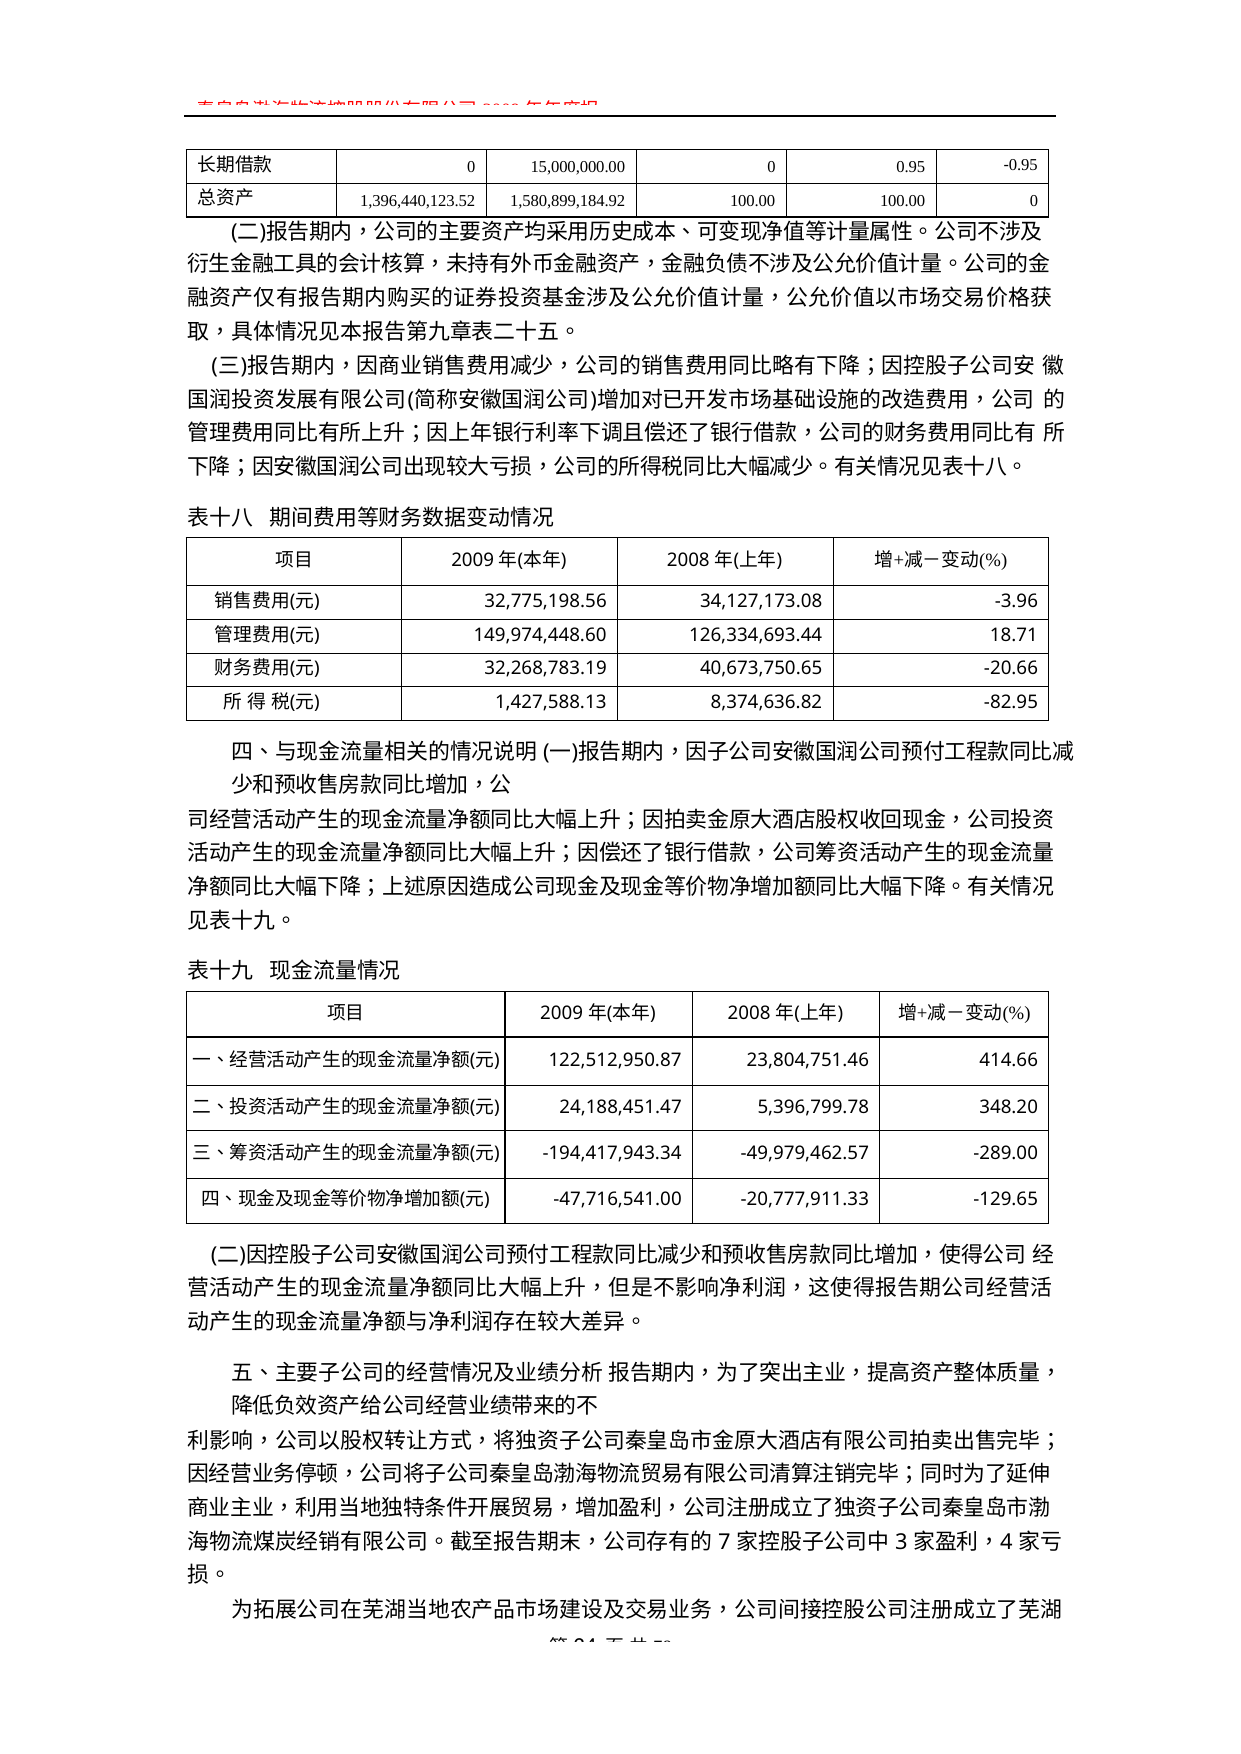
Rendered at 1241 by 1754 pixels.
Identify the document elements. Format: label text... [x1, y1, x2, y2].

table_cell 122,512,950.87 [506, 1038, 692, 1085]
table_header 15,000,000.00 [487, 150, 636, 183]
table_header 2008 年(上年) [618, 538, 833, 585]
table_cell -129.65 [880, 1179, 1048, 1222]
table_cell -194,417,943.34 [506, 1131, 692, 1178]
table_header -0.95 [937, 150, 1048, 183]
text (二)因控股子公司安徽国润公司预付工程款同比减少和预收售房款同比增加，使得公司 经营活动产生的现金流量净额同比大幅上升，但是不影响净利润，这使得报告期公司经营活 动产生的现金流量净额与净利润存在较大差异。 [187, 1239, 1054, 1336]
table_cell 24,188,451.47 [506, 1086, 692, 1130]
table_header 项目 [187, 992, 504, 1036]
table_header 2008 年(上年) [693, 992, 879, 1036]
text 为拓展公司在芜湖当地农产品市场建设及交易业务，公司间接控股公司注册成立了芜湖 [231, 1594, 1076, 1623]
table_cell 100.00 [787, 184, 936, 216]
table_cell -20.66 [834, 654, 1048, 686]
table_header 长期借款 [187, 150, 336, 183]
table_cell 销售费用(元) [187, 586, 401, 619]
table_cell 所 得 税(元) [187, 687, 401, 719]
table_cell -289.00 [880, 1131, 1048, 1178]
table_cell -47,716,541.00 [506, 1179, 692, 1222]
table_cell 100.00 [637, 184, 786, 216]
table_cell 5,396,799.78 [693, 1086, 879, 1130]
text 五、主要子公司的经营情况及业绩分析 报告期内，为了突出主业，提高资产整体质量，降低负效资产给公司经营业绩带来的不 [231, 1357, 1076, 1420]
table_cell -3.96 [834, 586, 1048, 619]
text (三)报告期内，因商业销售费用减少，公司的销售费用同比略有下降；因控股子公司安 徽国润投资发展有限公司(简称安徽国润公司)增加对已开发市场基础设施的改造费用，公司 的管理费用同比有所上升；因上年银行利率下调且偿还了银行借款，公司的财务费用同比有 所下降；因安徽国润公司出现较大亏损，公司的所得税同比大幅减少。有关情况见表十八。 [187, 350, 1065, 481]
table_header 2009 年(本年) [402, 538, 617, 585]
table_header 增+减－变动(%) [834, 538, 1048, 585]
table_cell 1,427,588.13 [402, 687, 617, 719]
table_cell 二、投资活动产生的现金流量净额(元) [187, 1086, 504, 1130]
text 四、与现金流量相关的情况说明 (一)报告期内，因子公司安徽国润公司预付工程款同比减少和预收售房款同比增加，公 [231, 736, 1076, 799]
table_cell 1,580,899,184.92 [487, 184, 636, 216]
table_cell 414.66 [880, 1038, 1048, 1085]
table_cell 18.71 [834, 620, 1048, 652]
table_cell 一、经营活动产生的现金流量净额(元) [187, 1038, 504, 1085]
table_cell 40,673,750.65 [618, 654, 833, 686]
text 表十八 期间费用等财务数据变动情况 [187, 502, 1076, 532]
table_header 增+减－变动(%) [880, 992, 1048, 1036]
table_cell 32,268,783.19 [402, 654, 617, 686]
table_cell 管理费用(元) [187, 620, 401, 652]
table_cell 三、筹资活动产生的现金流量净额(元) [187, 1131, 504, 1178]
table_cell 0 [937, 184, 1048, 216]
table_header 0.95 [787, 150, 936, 183]
table_cell 348.20 [880, 1086, 1048, 1130]
table_header 0 [337, 150, 486, 183]
table_cell 34,127,173.08 [618, 586, 833, 619]
table_header 项目 [187, 538, 401, 585]
text 衍生金融工具的会计核算，未持有外币金融资产，金融负债不涉及公允价值计量。公司的金 融资产仅有报告期内购买的证券投资基金涉及公允价值计量，公允价值以市场交易价格获 取，具体情况见本报告第九章表二十五。 [187, 248, 1054, 346]
table_cell -82.95 [834, 687, 1048, 719]
table_cell -49,979,462.57 [693, 1131, 879, 1178]
table_cell 149,974,448.60 [402, 620, 617, 652]
table_cell 四、现金及现金等价物净增加额(元) [187, 1179, 504, 1222]
text 司经营活动产生的现金流量净额同比大幅上升；因拍卖金原大酒店股权收回现金，公司投资 活动产生的现金流量净额同比大幅上升；因偿还了银行借款，公司筹资活动产生的现金流量 净额同比大幅下降；上述原因造成公司现金及现金等价物净增加额同比大幅下降。有关情况 见表十九。 [187, 804, 1055, 934]
table_header 0 [637, 150, 786, 183]
text (二)报告期内，公司的主要资产均采用历史成本、可变现净值等计量属性。公司不涉及 [187, 217, 1076, 244]
table_cell 1,396,440,123.52 [337, 184, 486, 216]
table_cell 32,775,198.56 [402, 586, 617, 619]
text 表十九 现金流量情况 [187, 955, 1076, 985]
table_header 2009 年(本年) [506, 992, 692, 1036]
table_cell 财务费用(元) [187, 654, 401, 686]
table_cell 总资产 [187, 184, 336, 216]
table_cell 126,334,693.44 [618, 620, 833, 652]
text 利影响，公司以股权转让方式，将独资子公司秦皇岛市金原大酒店有限公司拍卖出售完毕； 因经营业务停顿，公司将子公司秦皇岛渤海物流贸易有限公司清算注销完毕；同时为了延伸 商业主业，利用当地独特条件开展贸易，增加盈利，公司注册成立了独资子公司秦皇岛市渤 海物流煤炭经销有限公司。截至报告期末，公司存有的 7 家控股子公司中 3 家盈利，4 家亏 损。 [187, 1425, 1065, 1589]
table_cell -20,777,911.33 [693, 1179, 879, 1222]
table_cell 8,374,636.82 [618, 687, 833, 719]
table_cell 23,804,751.46 [693, 1038, 879, 1085]
